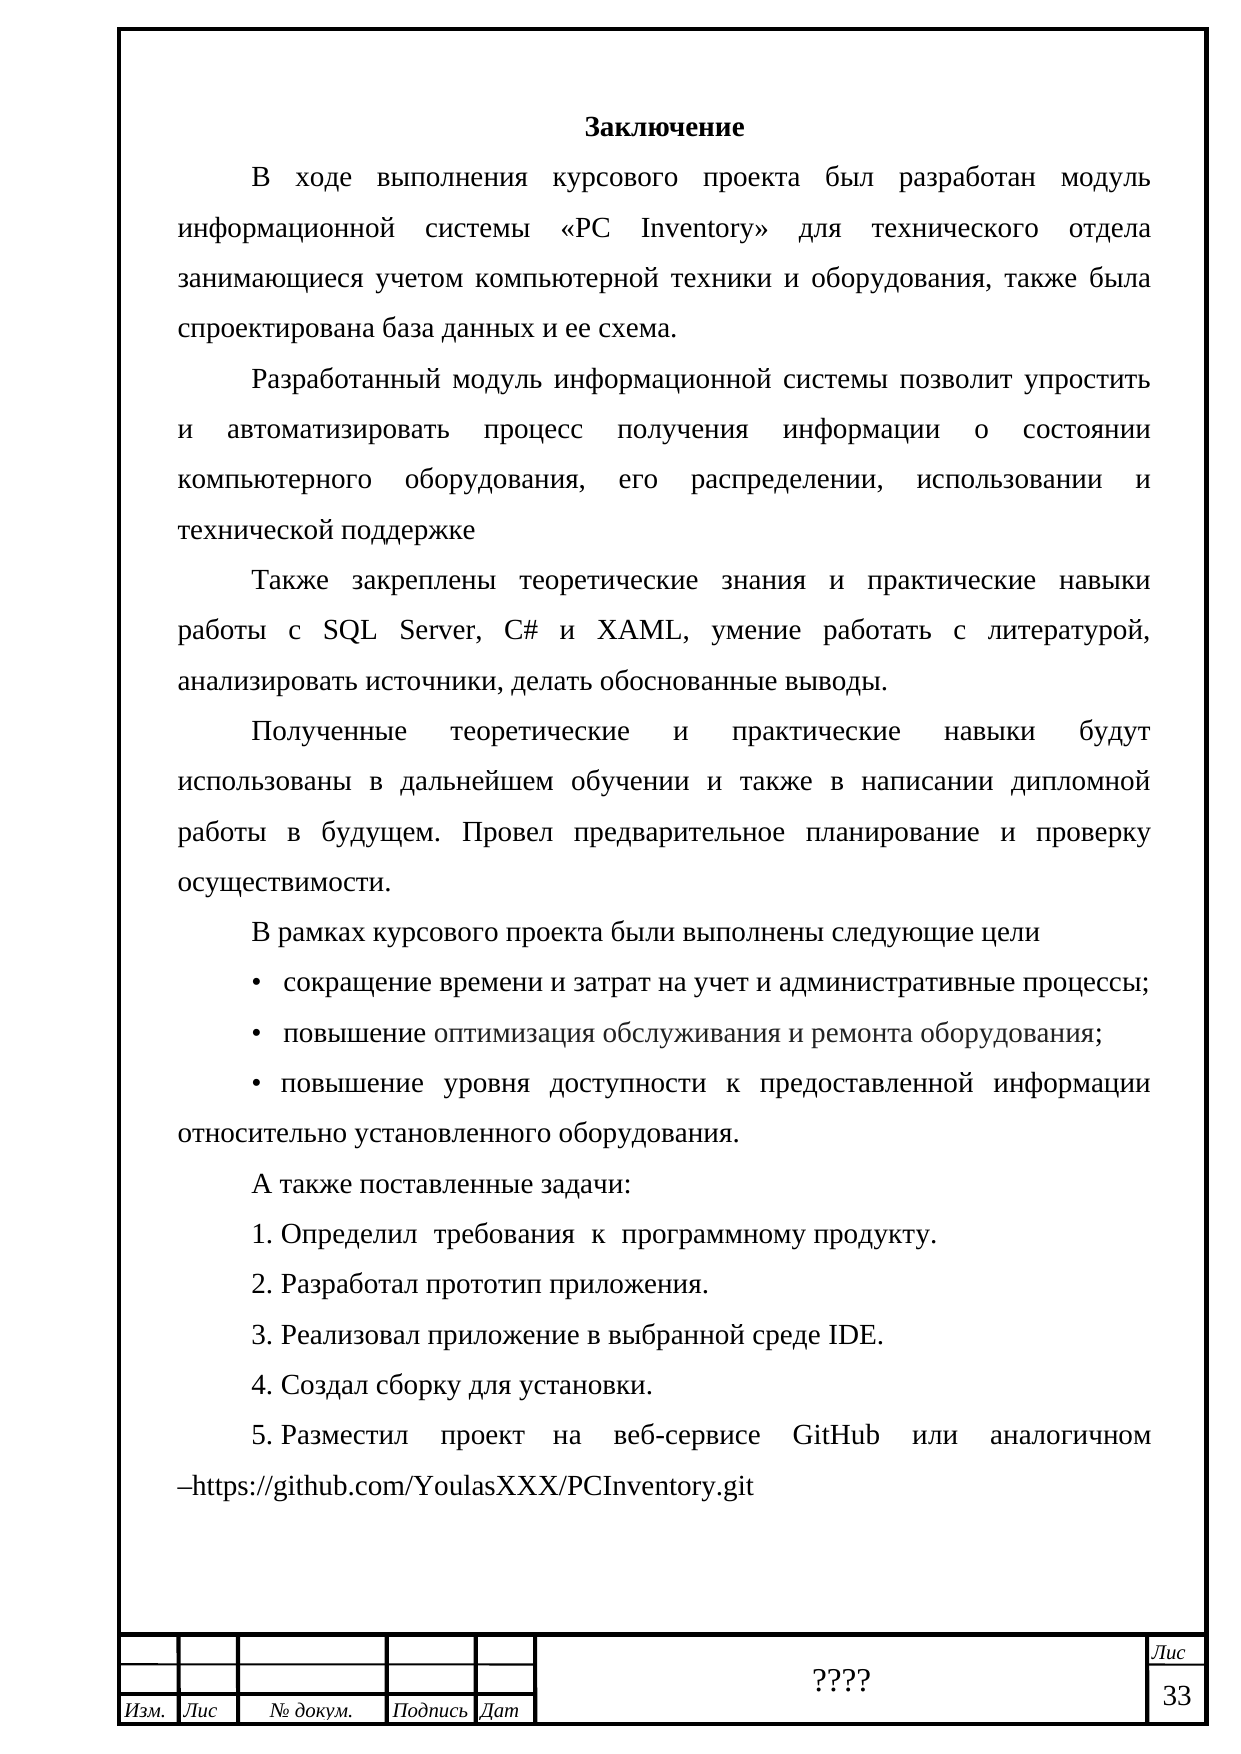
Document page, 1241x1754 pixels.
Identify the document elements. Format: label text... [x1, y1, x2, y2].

text А также поставленные задачи: [177, 1166, 1152, 1199]
list Разработал прототип приложения. [177, 1266, 1152, 1300]
text • сокращение времени и затрат на учет и административные процессы; [177, 964, 1152, 998]
list Реализовал приложение в выбранной среде IDE. [177, 1317, 1152, 1350]
list Определил требования к программному продукту. [177, 1216, 1152, 1250]
list Разместил проект на веб-сервисе GitHub или аналогичном –https://github.com/YoulasXXX/PCInventory.git [177, 1417, 1152, 1501]
list Создал сборку для установки. [177, 1367, 1152, 1401]
text Также закреплены теоретические знания и практические навыки работы с SQL Server, C# и XAML, умение работать с литературой, анализировать источники, делать обоснованные выводы. [177, 562, 1152, 696]
text Разработанный модуль информационной системы позволит упростить и автоматизировать процесс получения информации о состоянии компьютерного оборудования, его распределении, использовании и технической поддержке [177, 361, 1152, 545]
text В рамках курсового проекта были выполнены следующие цели [177, 914, 1152, 948]
subtitle Заключение [177, 109, 1152, 143]
text • повышение уровня доступности к предоставленной информации относительно установленного оборудования. [177, 1065, 1152, 1149]
text В ходе выполнения курсового проекта был разработан модуль информационной системы «PC Inventory» для технического отдела занимающиеся учетом компьютерной техники и оборудования, также была спроектирована база данных и ее схема. [177, 159, 1152, 344]
text • повышение оптимизация обслуживания и ремонта оборудования; [177, 1015, 1152, 1048]
text Полученные теоретические и практические навыки будут использованы в дальнейшем обучении и также в написании дипломной работы в будущем. Провел предварительное планирование и проверку осуществимости. [177, 713, 1152, 897]
